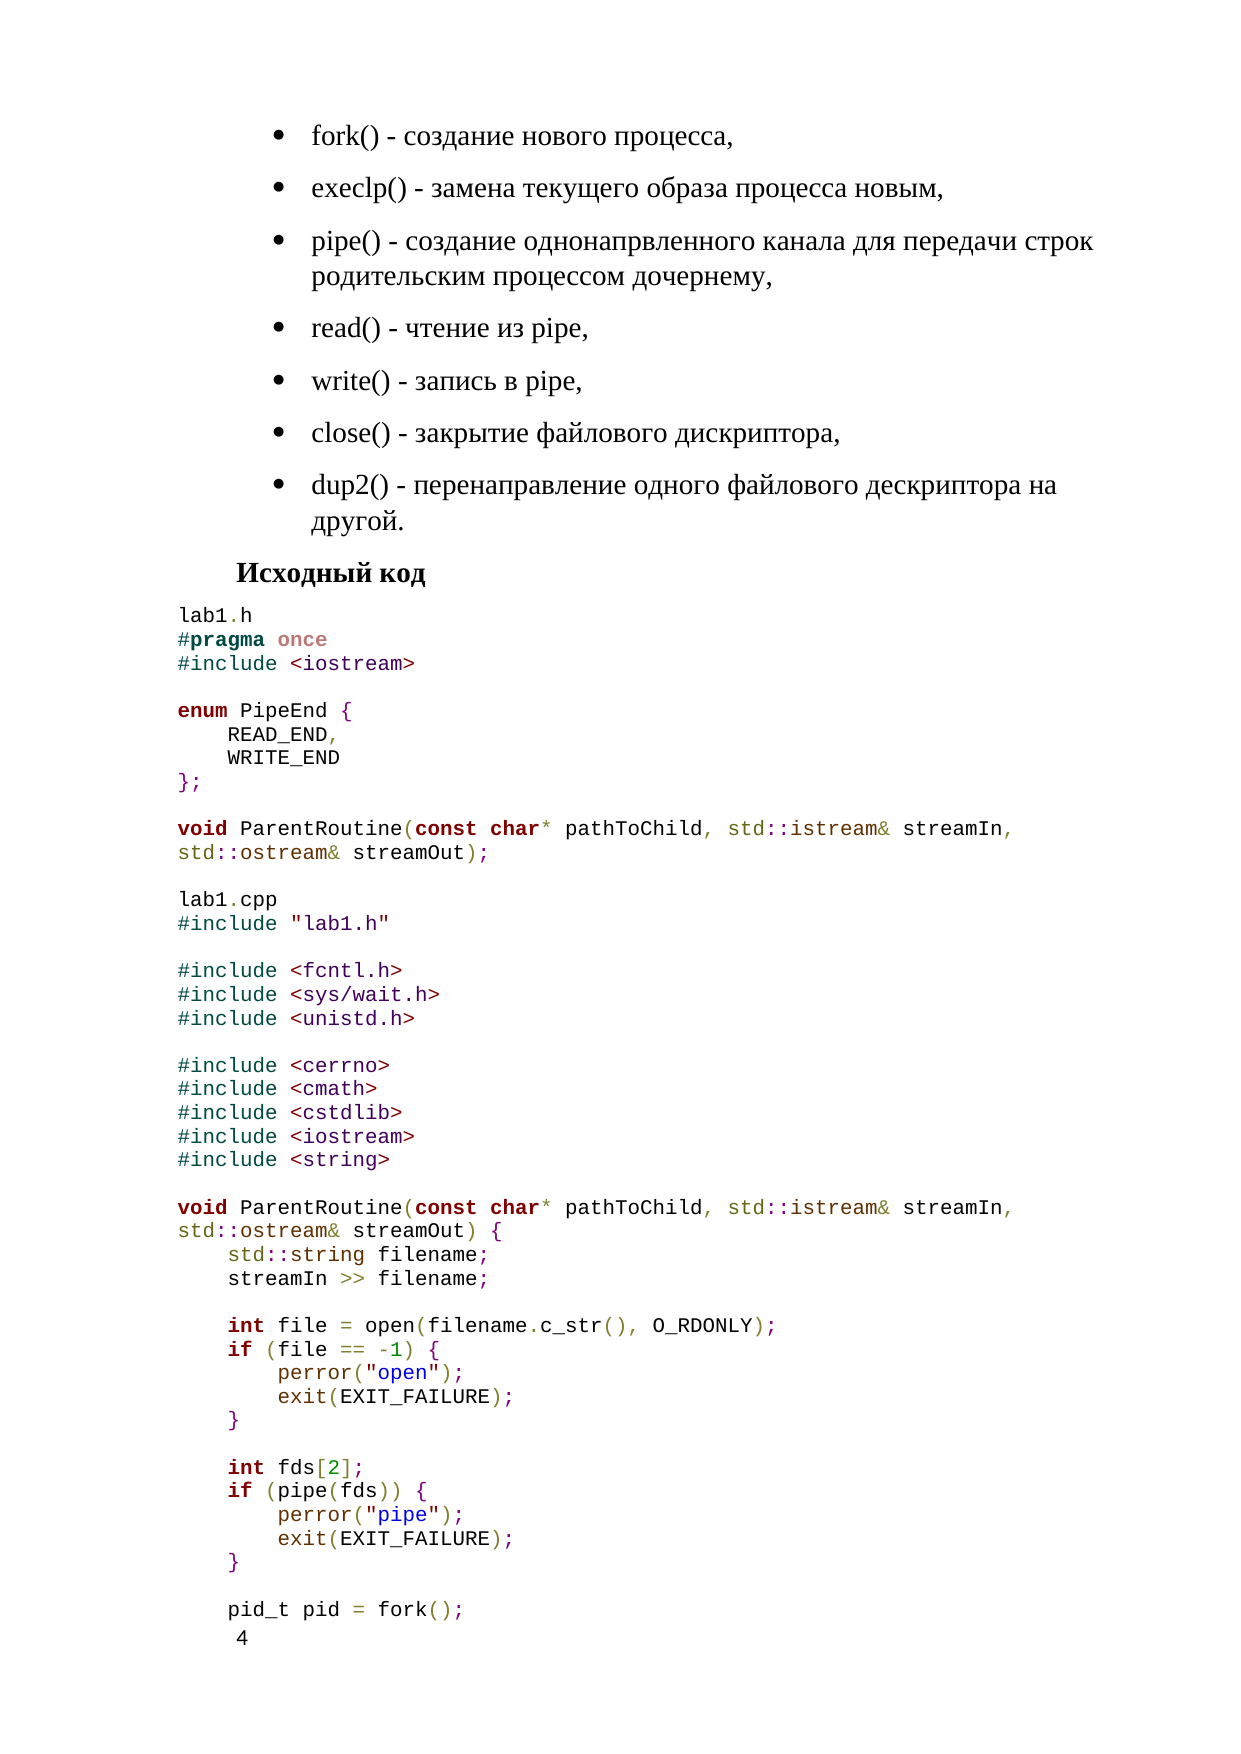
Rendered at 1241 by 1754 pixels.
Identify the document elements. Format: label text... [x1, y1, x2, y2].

list fork() - создание нового процесса, [274, 118, 1152, 152]
text #include <sys/wait.h> [177, 984, 1152, 1007]
text int fds[2]; [177, 1457, 1152, 1480]
text exit(EXIT_FAILURE); [177, 1528, 1152, 1551]
text void ParentRoutine(const char* pathToChild, std::istream& streamIn, std::ostream& streamOut) { [177, 1197, 1152, 1244]
list pipe() - создание однонапрвленного канала для передачи строк родительским процессом дочернему, [274, 223, 1152, 292]
list execlp() - замена текущего образа процесса новым, [274, 170, 1152, 204]
text } [177, 1409, 1152, 1433]
text exit(EXIT_FAILURE); [177, 1386, 1152, 1409]
text streamIn >> filename; [177, 1268, 1152, 1291]
text #include <unistd.h> [177, 1007, 1152, 1031]
list write() - запись в pipe, [274, 363, 1152, 396]
text lab1.cpp [177, 889, 1152, 913]
text #include "lab1.h" [177, 913, 1152, 937]
text enum PipeEnd { [177, 700, 1152, 724]
text #include <fcntl.h> [177, 960, 1152, 984]
text #include <string> [177, 1149, 1152, 1173]
text if (file == -1) { [177, 1338, 1152, 1362]
text #include <cstdlib> [177, 1102, 1152, 1126]
text #include <iostream> [177, 1126, 1152, 1149]
text #pragma once [177, 629, 1152, 653]
list dup2() - перенаправление одного файлового дескриптора на другой. [274, 467, 1152, 537]
text perror("pipe"); [177, 1504, 1152, 1528]
text #include <iostream> [177, 653, 1152, 676]
list read() - чтение из pipe, [274, 311, 1152, 344]
text std::string filename; [177, 1244, 1152, 1268]
text if (pipe(fds)) { [177, 1480, 1152, 1504]
text #include <cerrno> [177, 1055, 1152, 1078]
text WRITE_END [177, 747, 1152, 771]
list close() - закрытие файлового дискриптора, [274, 415, 1152, 449]
text perror("open"); [177, 1362, 1152, 1386]
text #include <cmath> [177, 1078, 1152, 1102]
text Исходный код [177, 555, 1152, 589]
text void ParentRoutine(const char* pathToChild, std::istream& streamIn, std::ostream& streamOut); [177, 818, 1152, 866]
text }; [177, 771, 1152, 795]
text lab1.h [177, 606, 1152, 629]
text int file = open(filename.c_str(), O_RDONLY); [177, 1315, 1152, 1338]
text pid_t pid = fork(); [177, 1599, 1152, 1622]
text } [177, 1551, 1152, 1575]
text READ_END, [177, 724, 1152, 747]
